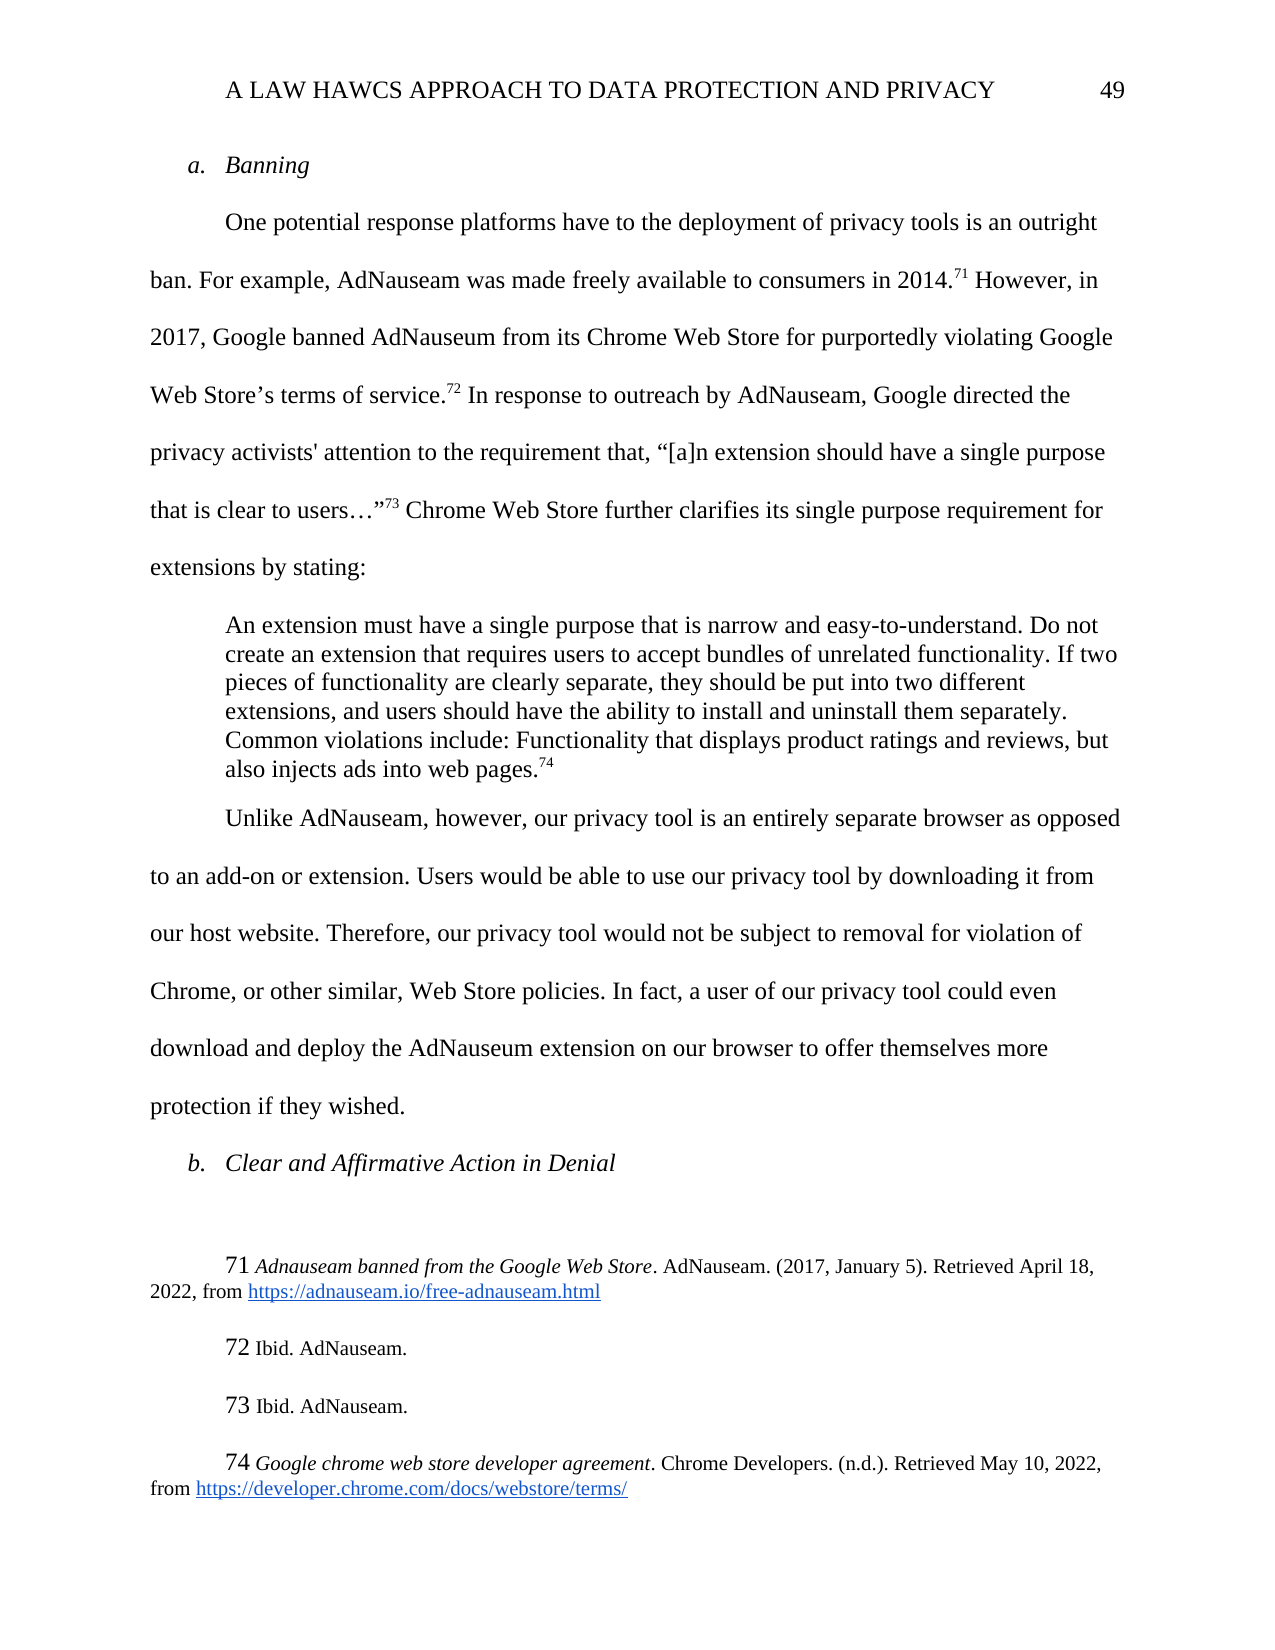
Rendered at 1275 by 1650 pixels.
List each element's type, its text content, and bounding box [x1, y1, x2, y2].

text One potential response platforms have to the deployment of privacy tools is an outright ban. For example, AdNauseam was made freely available to consumers in 2014. However, in 2017, Google banned AdNauseum from its Chrome Web Store for purportedly violating Google Web Store’s terms of service. In response to outreach by AdNauseam, Google directed the privacy activists' attention to the requirement that, “[a]n extension should have a single purpose that is clear to users…” Chrome Web Store further clarifies its single purpose requirement for extensions by stating: [150, 207, 1125, 581]
text Unlike AdNauseam, however, our privacy tool is an entirely separate browser as opposed to an add-on or extension. Users would be able to use our privacy tool by downloading it from our host website. Therefore, our privacy tool would not be subject to removal for violation of Chrome, or other similar, Web Store policies. In fact, a user of our privacy tool could even download and deploy the AdNauseum extension on our browser to offer themselves more protection if they wished. [150, 803, 1125, 1119]
list Clear and Affirmative Action in Denial [187, 1148, 1125, 1177]
subtitle Banning [187, 150, 1125, 179]
text An extension must have a single purpose that is narrow and easy-to-understand. Do not create an extension that requires users to accept bundles of unrelated functionality. If two pieces of functionality are clearly separate, they should be put into two different extensions, and users should have the ability to install and uninstall them separately. Common violations include: Functionality that displays product ratings and reviews, but also injects ads into web pages. [225, 610, 1125, 782]
